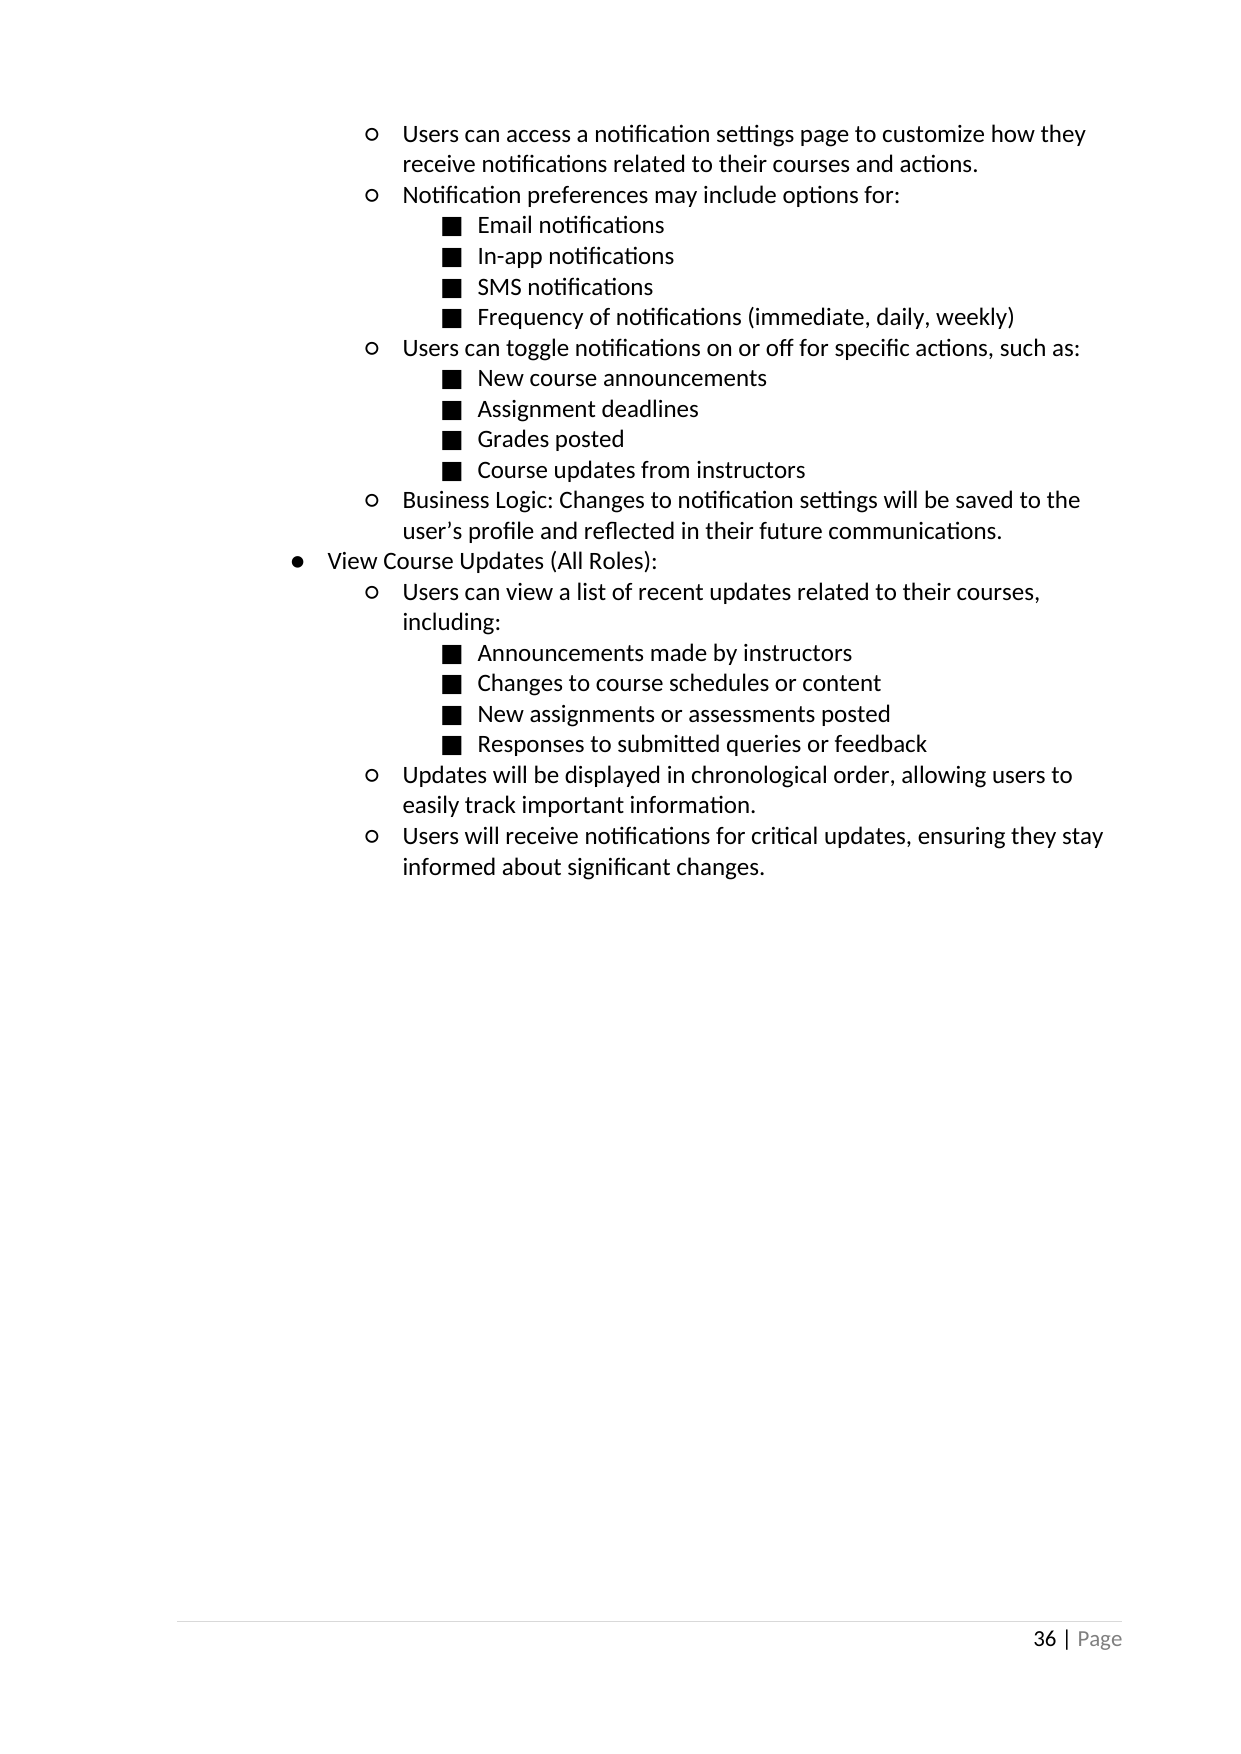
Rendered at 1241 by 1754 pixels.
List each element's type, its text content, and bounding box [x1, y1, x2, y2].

list New assignments or assessments posted [440, 698, 1122, 728]
list Updates will be displayed in chronological order, allowing users to easily track important information. [365, 759, 1122, 820]
list View Course Updates (All Roles): [290, 545, 1122, 576]
list Announcements made by instructors [440, 637, 1122, 667]
list Business Logic: Changes to notification settings will be saved to the user’s profile and reflected in their future communications. [365, 484, 1122, 545]
list Changes to course schedules or content [440, 667, 1122, 698]
list Assignment deadlines [440, 393, 1122, 423]
list Frequency of notifications (immediate, daily, weekly) [440, 301, 1122, 332]
list SMS notifications [440, 271, 1122, 301]
list Email notifications [440, 210, 1122, 240]
list Grades posted [440, 423, 1122, 454]
list Users can view a list of recent updates related to their courses, including: [365, 576, 1122, 637]
list In-app notifications [440, 240, 1122, 271]
list Users will receive notifications for critical updates, ensuring they stay informed about significant changes. [365, 820, 1122, 881]
list Course updates from instructors [440, 454, 1122, 484]
list Users can toggle notifications on or off for specific actions, such as: [365, 332, 1122, 362]
list Responses to submitted queries or feedback [440, 728, 1122, 759]
list Notification preferences may include options for: [365, 179, 1122, 210]
list Users can access a notification settings page to customize how they receive notifications related to their courses and actions. [365, 118, 1122, 179]
list New course announcements [440, 362, 1122, 393]
